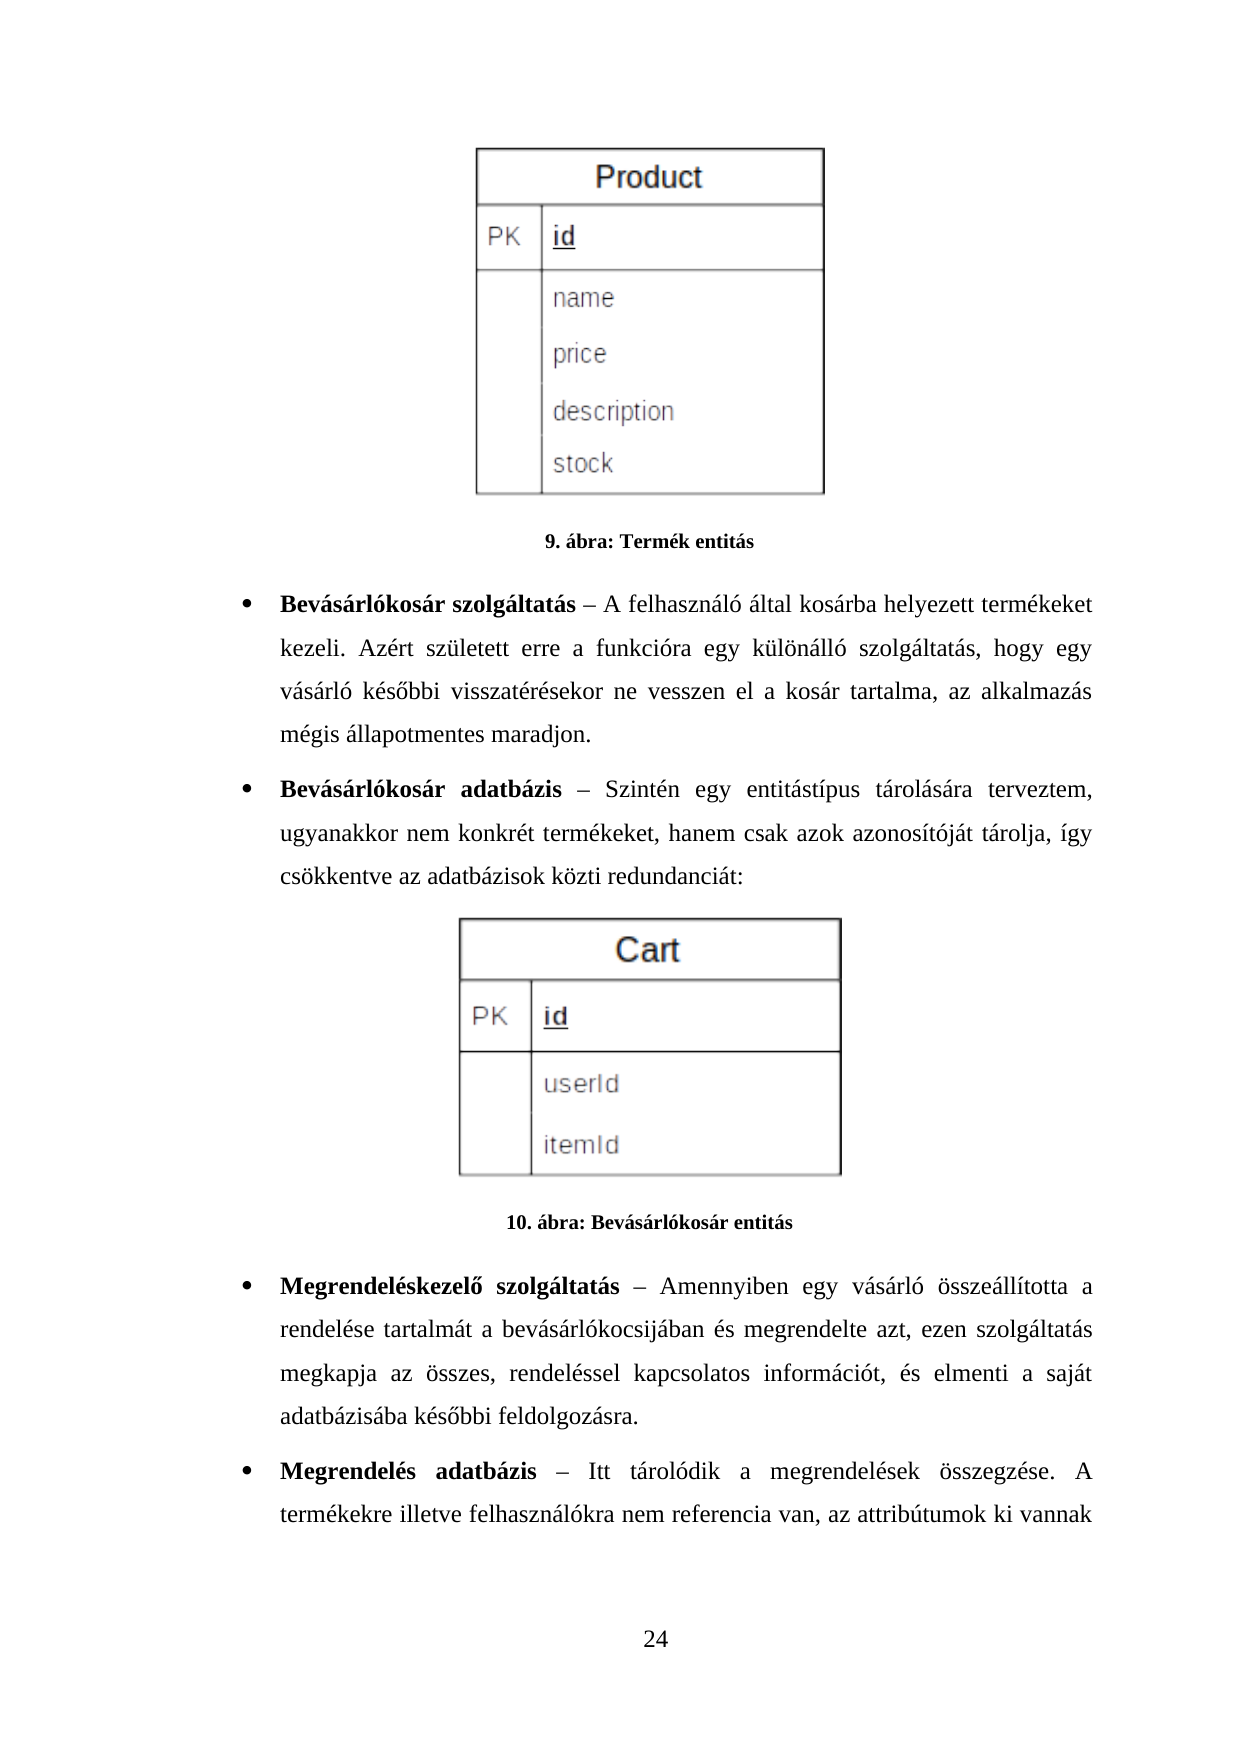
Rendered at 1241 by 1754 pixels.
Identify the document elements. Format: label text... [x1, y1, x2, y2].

list Megrendeléskezelő szolgáltatás – Amennyiben egy vásárló összeállította a rendelése tartalmát a bevásárlókocsijában és megrendelte azt, ezen szolgáltatás megkapja az összes, rendeléssel kapcsolatos információt, és elmenti a saját adatbázisába későbbi feldolgozásra. [243, 1271, 1093, 1429]
list Bevásárlókosár szolgáltatás – A felhasználó által kosárba helyezett termékeket kezeli. Azért született erre a funkcióra egy különálló szolgáltatás, hogy egy vásárló későbbi visszatérésekor ne vesszen el a kosár tartalma, az alkalmazás mégis állapotmentes maradjon. [243, 589, 1093, 748]
picture [474, 146, 825, 502]
picture [457, 916, 842, 1184]
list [243, 1456, 1093, 1528]
list Bevásárlókosár adatbázis – Szintén egy entitástípus tárolására terveztem, ugyanakkor nem konkrét termékeket, hanem csak azok azonosítóját tárolja, így csökkentve az adatbázisok közti redundanciát: [243, 774, 1093, 889]
